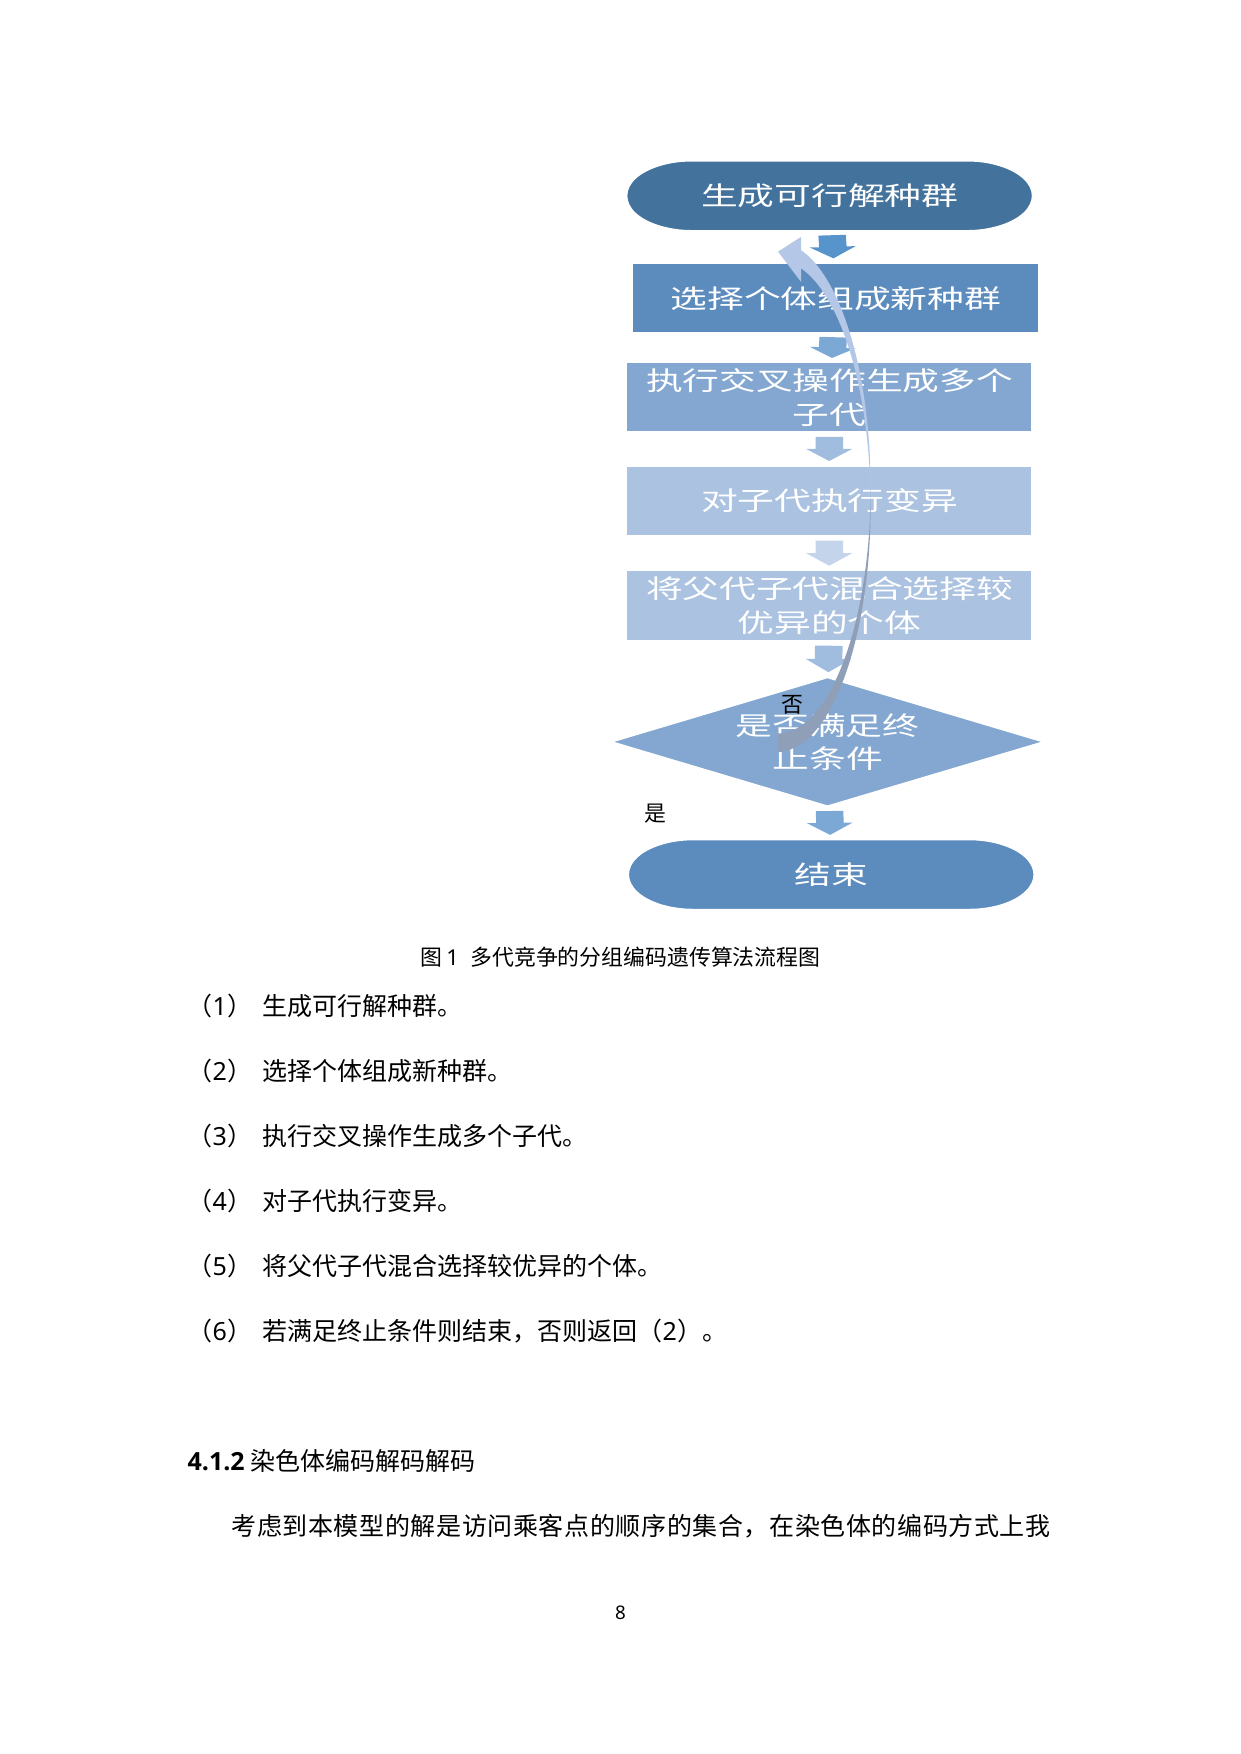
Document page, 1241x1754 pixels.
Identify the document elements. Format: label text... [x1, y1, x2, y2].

text 图1 多代竞争的分组编码遗传算法流程图 [187, 940, 1053, 972]
list 对子代执行变异。 [187, 1167, 1053, 1232]
list 若满足终止条件则结束，否则返回（2）。 [187, 1297, 1053, 1362]
list 将父代子代混合选择较优异的个体。 [187, 1232, 1053, 1297]
text 4.1.2染色体编码解码解码 [187, 1427, 1053, 1492]
list 执行交叉操作生成多个子代。 [187, 1102, 1053, 1167]
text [187, 1492, 1053, 1557]
list 生成可行解种群。 [187, 972, 1053, 1037]
list 选择个体组成新种群。 [187, 1037, 1053, 1102]
